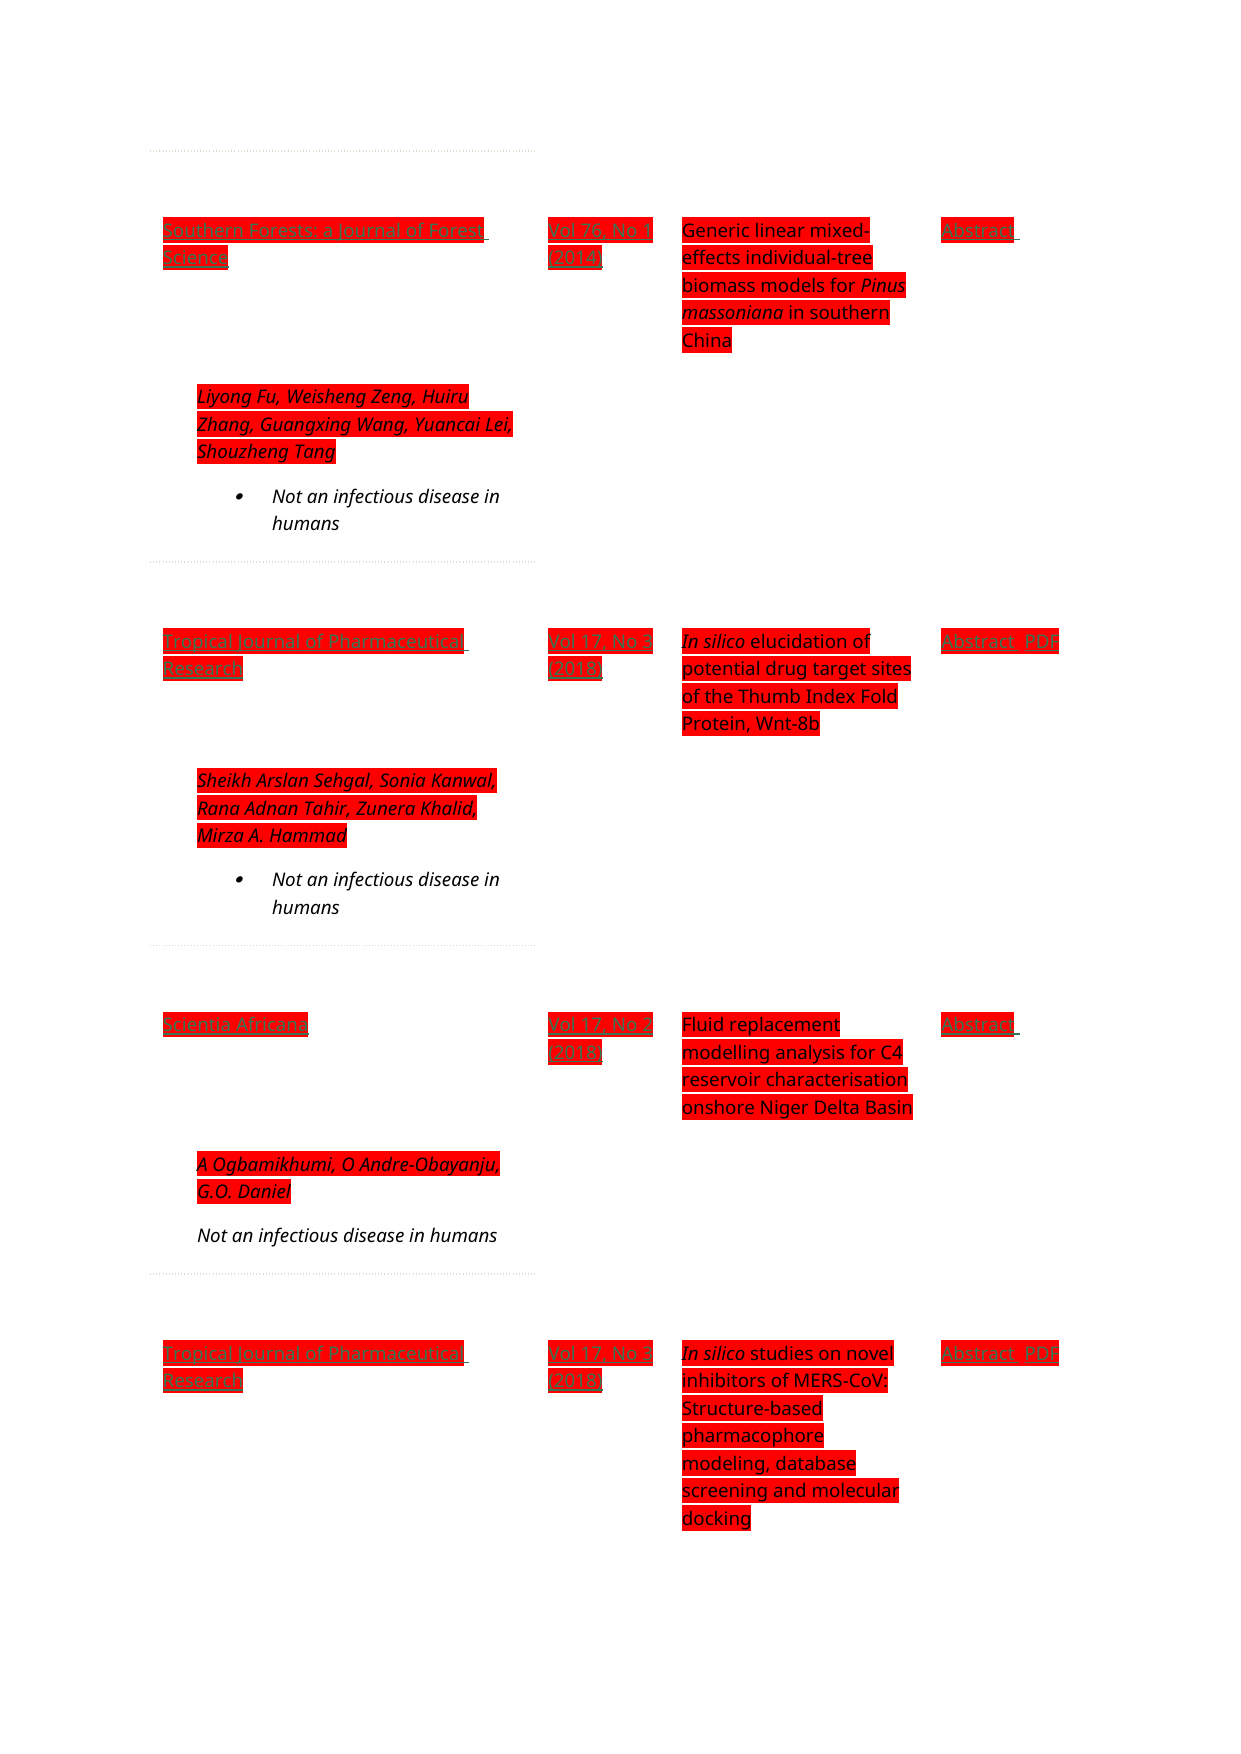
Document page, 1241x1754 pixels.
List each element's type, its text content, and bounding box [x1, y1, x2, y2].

table_cell A Ogbamikhumi, O Andre-Obayanju, G.O. Daniel Not an infectious disease in humans [150, 1145, 536, 1273]
table_cell [150, 1273, 536, 1334]
table_cell Vol 17, No 3 (2018) [536, 1334, 669, 1556]
table_cell Abstract PDF [929, 622, 1085, 761]
table_cell Vol 17, No 2 (2018) [536, 1005, 669, 1145]
table_cell Generic linear mixed-effects individual-tree biomass models for Pinus massoniana in southern China [669, 211, 929, 378]
table_cell Scientia Africana [150, 1005, 536, 1145]
table_cell Vol 17, No 3 (2018) [536, 622, 669, 761]
table_cell Abstract [929, 211, 1085, 378]
table_cell Vol 76, No 1 (2014) [536, 211, 669, 378]
table_cell Tropical Journal of Pharmaceutical Research [150, 622, 536, 761]
table_cell Tropical Journal of Pharmaceutical Research [150, 1334, 536, 1556]
table_cell Abstract [929, 1005, 1085, 1145]
table_cell Fluid replacement modelling analysis for C4 reservoir characterisation onshore Niger Delta Basin [669, 1005, 929, 1145]
table_cell [150, 561, 536, 622]
table_cell [150, 945, 536, 1005]
table_cell Sheikh Arslan Sehgal, Sonia Kanwal, Rana Adnan Tahir, Zunera Khalid, Mirza A. Hammad Not an infectious disease in humans [150, 761, 536, 944]
table_cell [150, 150, 536, 211]
table_cell Southern Forests: a Journal of Forest Science [150, 211, 536, 378]
table_cell Liyong Fu, Weisheng Zeng, Huiru Zhang, Guangxing Wang, Yuancai Lei, Shouzheng Tang Not an infectious disease in humans [150, 378, 536, 561]
table_cell In silico studies on novel inhibitors of MERS-CoV: Structure-based pharmacophore modeling, database screening and molecular docking [669, 1334, 929, 1556]
table_cell Abstract PDF [929, 1334, 1085, 1556]
table_cell In silico elucidation of potential drug target sites of the Thumb Index Fold Protein, Wnt-8b [669, 622, 929, 761]
